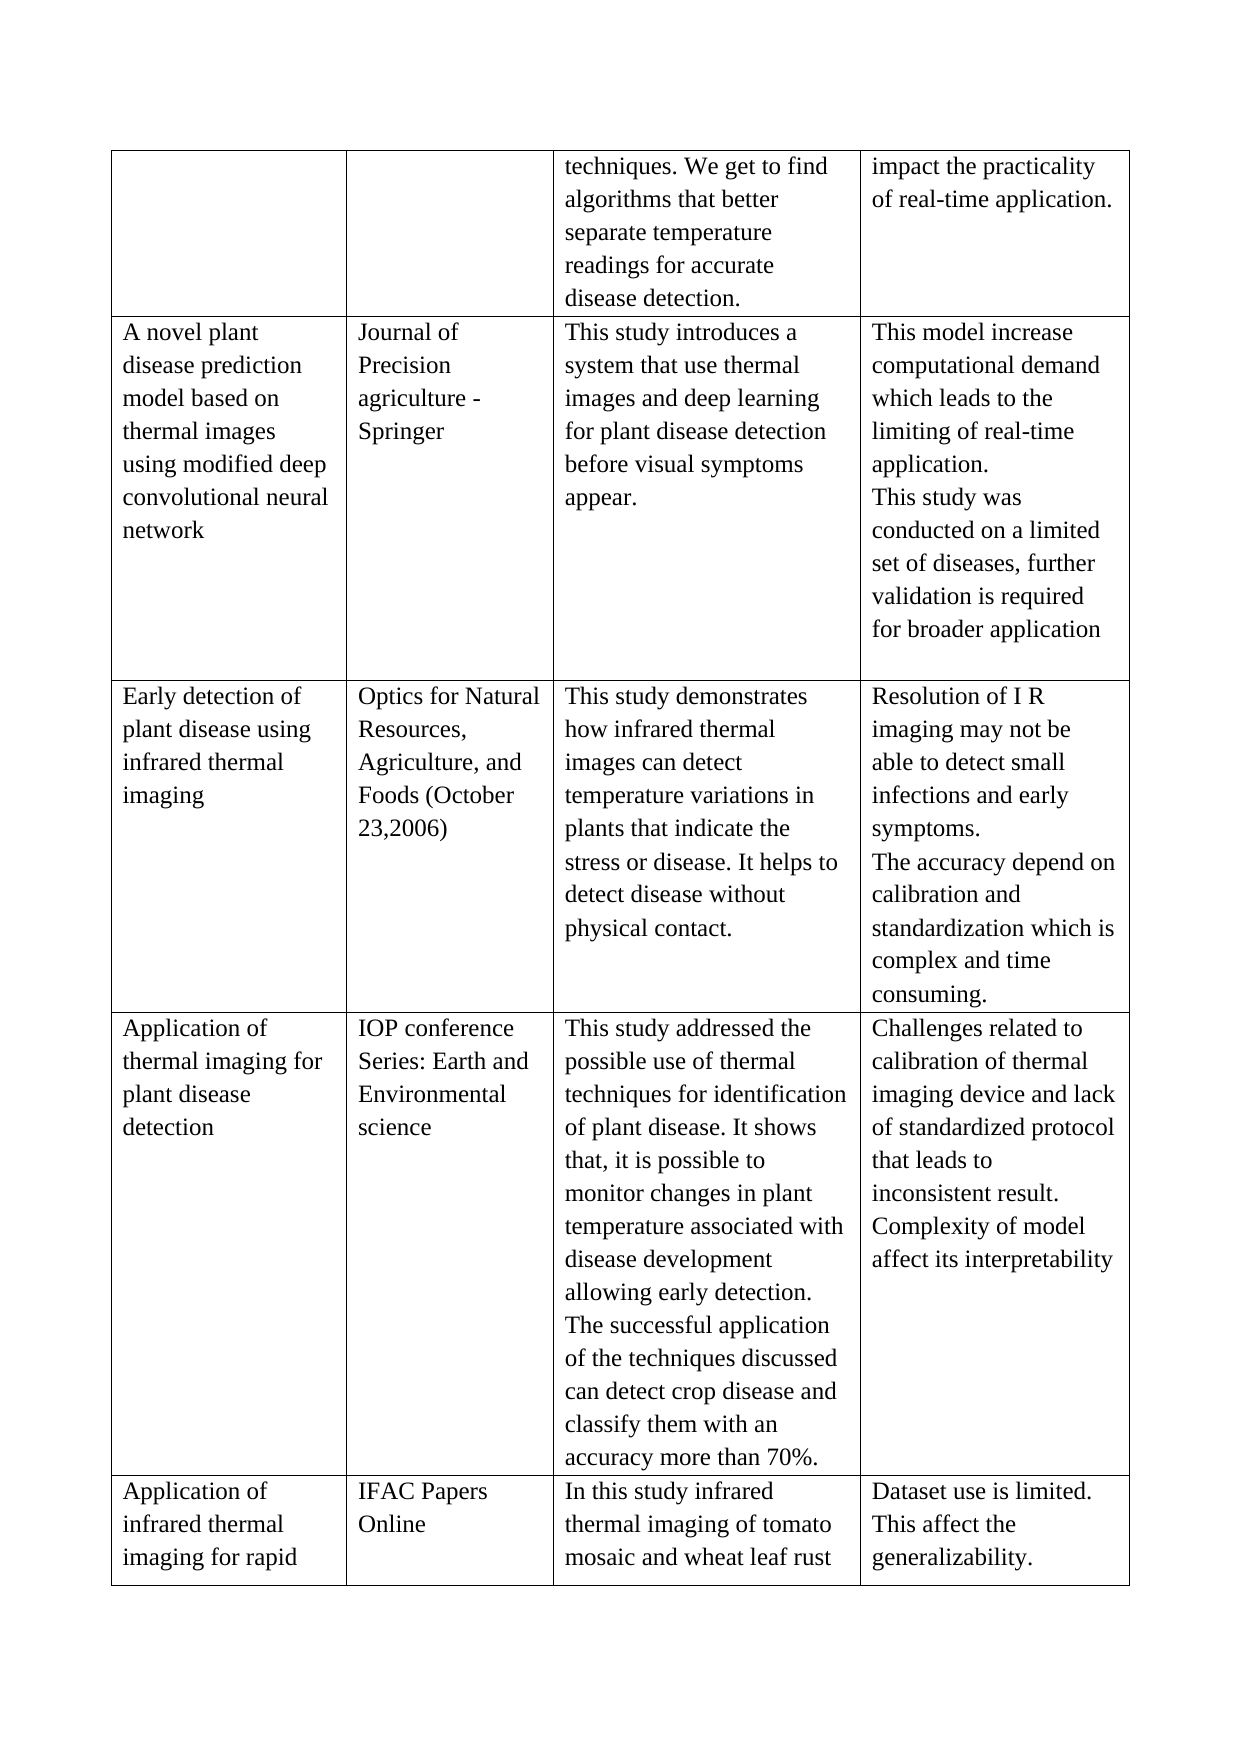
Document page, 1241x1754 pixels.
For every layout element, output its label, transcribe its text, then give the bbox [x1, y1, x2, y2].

table_cell Resolution of I R imaging may not be able to detect small infections and early symptoms. The accuracy depend on calibration and standardization which is complex and time consuming. [861, 681, 1129, 1012]
table_cell This study addressed the possible use of thermal techniques for identification of plant disease. It shows that, it is possible to monitor changes in plant temperature associated with disease development allowing early detection. The successful application of the techniques discussed can detect crop disease and classify them with an accuracy more than 70%. [554, 1013, 860, 1475]
table_cell Journal of Precision agriculture - Springer [347, 317, 553, 680]
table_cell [347, 151, 553, 316]
table_cell IOP conference Series: Earth and Environmental science [347, 1013, 553, 1475]
table_cell A novel plant disease prediction model based on thermal images using modified deep convolutional neural network [112, 317, 346, 680]
table_cell This model increase computational demand which leads to the limiting of real-time application. This study was conducted on a limited set of diseases, further validation is required for broader application [861, 317, 1129, 680]
table_cell This study demonstrates how infrared thermal images can detect temperature variations in plants that indicate the stress or disease. It helps to detect disease without physical contact. [554, 681, 860, 1012]
table_cell This study introduces a system that use thermal images and deep learning for plant disease detection before visual symptoms appear. [554, 317, 860, 680]
table_cell Optics for Natural Resources, Agriculture, and Foods (October 23,2006) [347, 681, 553, 1012]
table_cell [861, 1476, 1129, 1584]
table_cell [861, 151, 1129, 316]
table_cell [112, 1476, 346, 1584]
table_cell Early detection of plant disease using infrared thermal imaging [112, 681, 346, 1012]
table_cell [112, 151, 346, 316]
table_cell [554, 1476, 860, 1584]
table_cell IFAC Papers Online [347, 1476, 553, 1584]
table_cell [554, 151, 860, 316]
table_cell Challenges related to calibration of thermal imaging device and lack of standardized protocol that leads to inconsistent result. Complexity of model affect its interpretability [861, 1013, 1129, 1475]
table_cell Application of thermal imaging for plant disease detection [112, 1013, 346, 1475]
